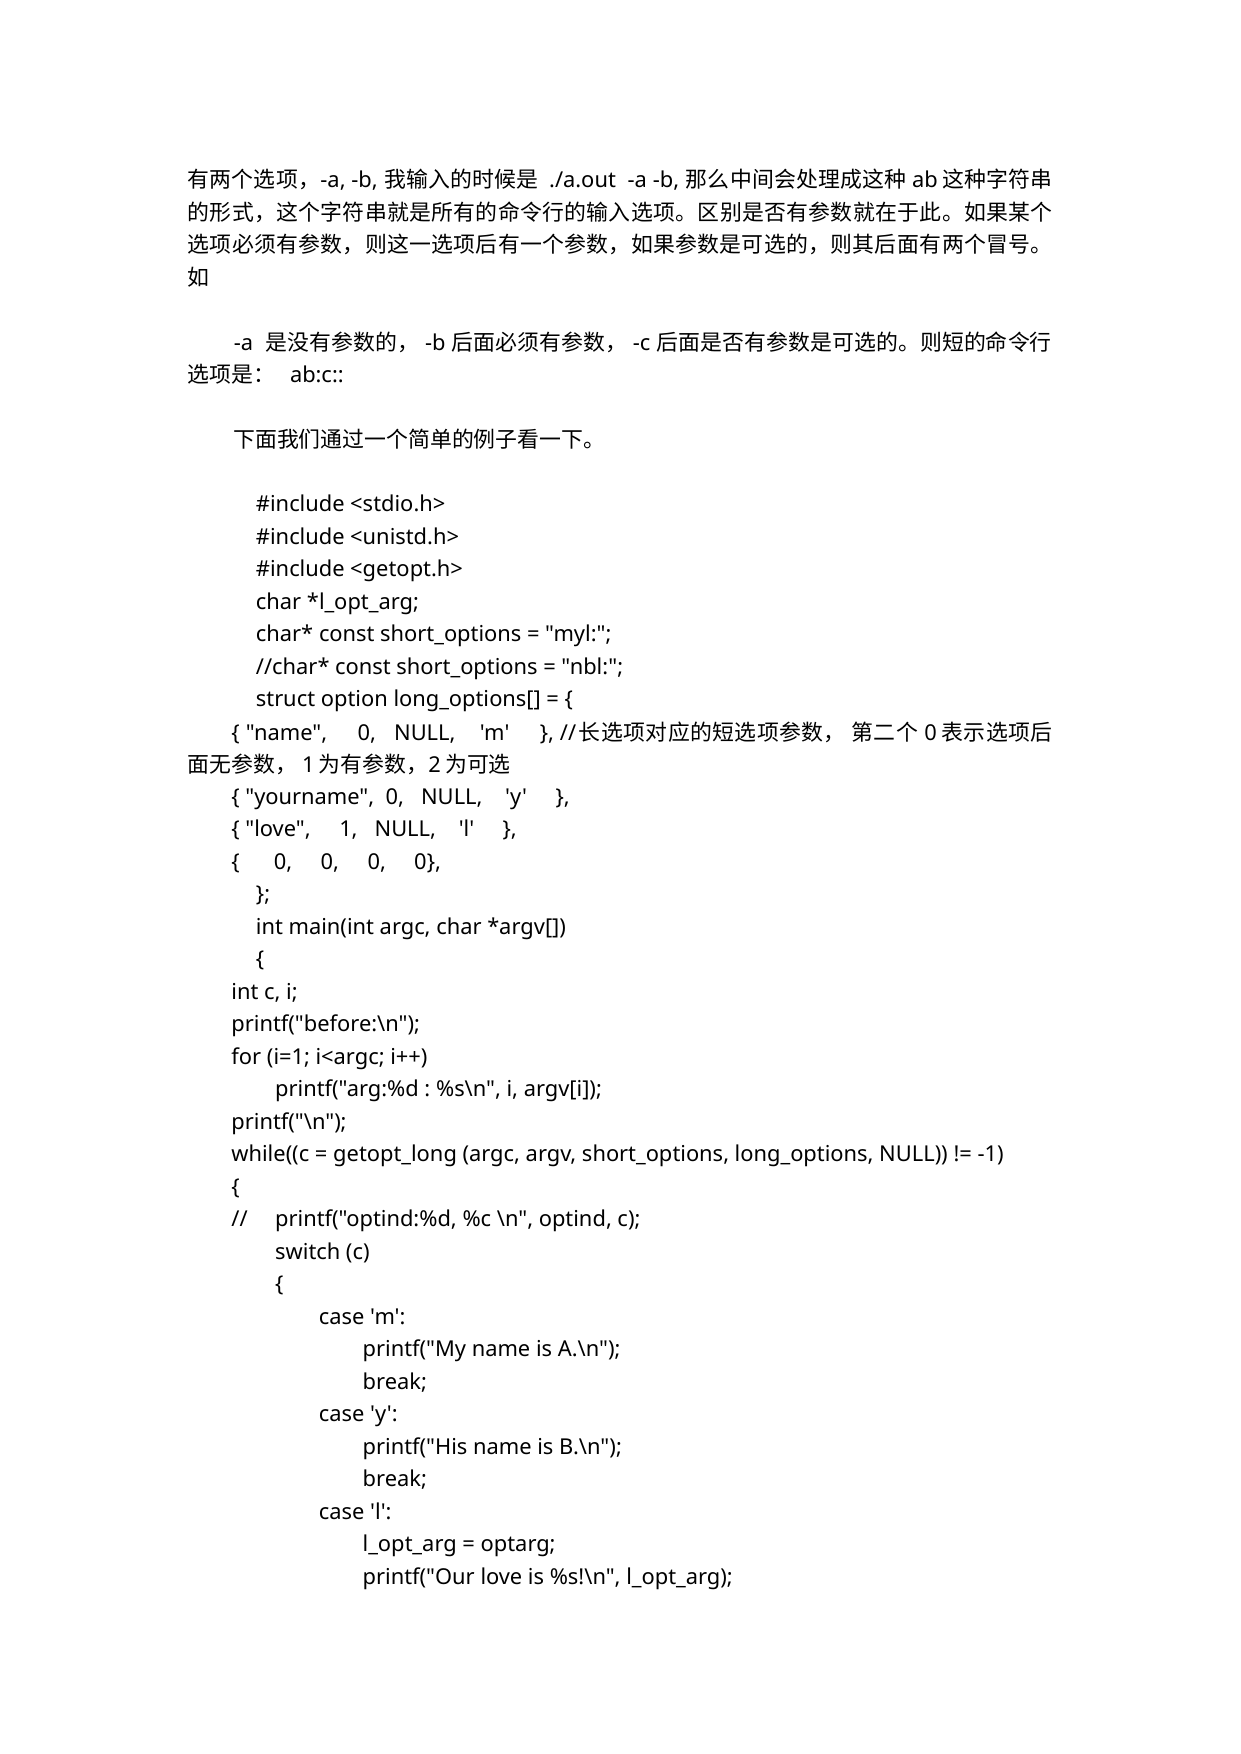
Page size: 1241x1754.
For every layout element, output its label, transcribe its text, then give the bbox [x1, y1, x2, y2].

text printf("My name is A.\n"); [187, 1332, 1053, 1364]
text { "yourname", 0, NULL, 'y' }, [187, 779, 1053, 812]
text while((c = getopt_long (argc, argv, short_options, long_options, NULL)) != -1) [187, 1137, 1053, 1169]
text struct option long_options[] = { [187, 682, 1053, 714]
text #include <stdio.h> [187, 487, 1053, 519]
text { [187, 942, 1053, 974]
text int c, i; [187, 974, 1053, 1007]
text printf("His name is B.\n"); [187, 1429, 1053, 1462]
text { 0, 0, 0, 0}, [187, 844, 1053, 877]
text 下面我们通过一个简单的例子看一下。 [187, 422, 1053, 454]
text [187, 162, 1053, 292]
text printf("Our love is %s!\n", l_opt_arg); [187, 1559, 1053, 1592]
text //char* const short_options = "nbl:"; [187, 649, 1053, 682]
text break; [187, 1462, 1053, 1494]
text char *l_opt_arg; [187, 584, 1053, 617]
text printf("arg:%d : %s\n", i, argv[i]); [187, 1072, 1053, 1104]
text case 'l': [187, 1494, 1053, 1527]
text { "love", 1, NULL, 'l' }, [187, 812, 1053, 844]
text case 'y': [187, 1397, 1053, 1429]
text }; [187, 877, 1053, 909]
text break; [187, 1364, 1053, 1397]
text int main(int argc, char *argv[]) [187, 909, 1053, 942]
text #include <unistd.h> [187, 519, 1053, 552]
text printf("before:\n"); [187, 1007, 1053, 1039]
text char* const short_options = "myl:"; [187, 617, 1053, 649]
text case 'm': [187, 1299, 1053, 1332]
text switch (c) [187, 1234, 1053, 1267]
text #include <getopt.h> [187, 552, 1053, 584]
text for (i=1; i<argc; i++) [187, 1039, 1053, 1072]
text { [187, 1169, 1053, 1202]
text l_opt_arg = optarg; [187, 1527, 1053, 1559]
text { "name", 0, NULL, 'm' }, //长选项对应的短选项参数， 第二个0表示选项后面无参数， 1为有参数，2为可选 [187, 714, 1053, 779]
text { [187, 1267, 1053, 1299]
text printf("\n"); [187, 1104, 1053, 1137]
text -a 是没有参数的， -b 后面必须有参数， -c 后面是否有参数是可选的。则短的命令行选项是： ab:c:: [187, 324, 1053, 389]
text // printf("optind:%d, %c \n", optind, c); [187, 1202, 1053, 1234]
